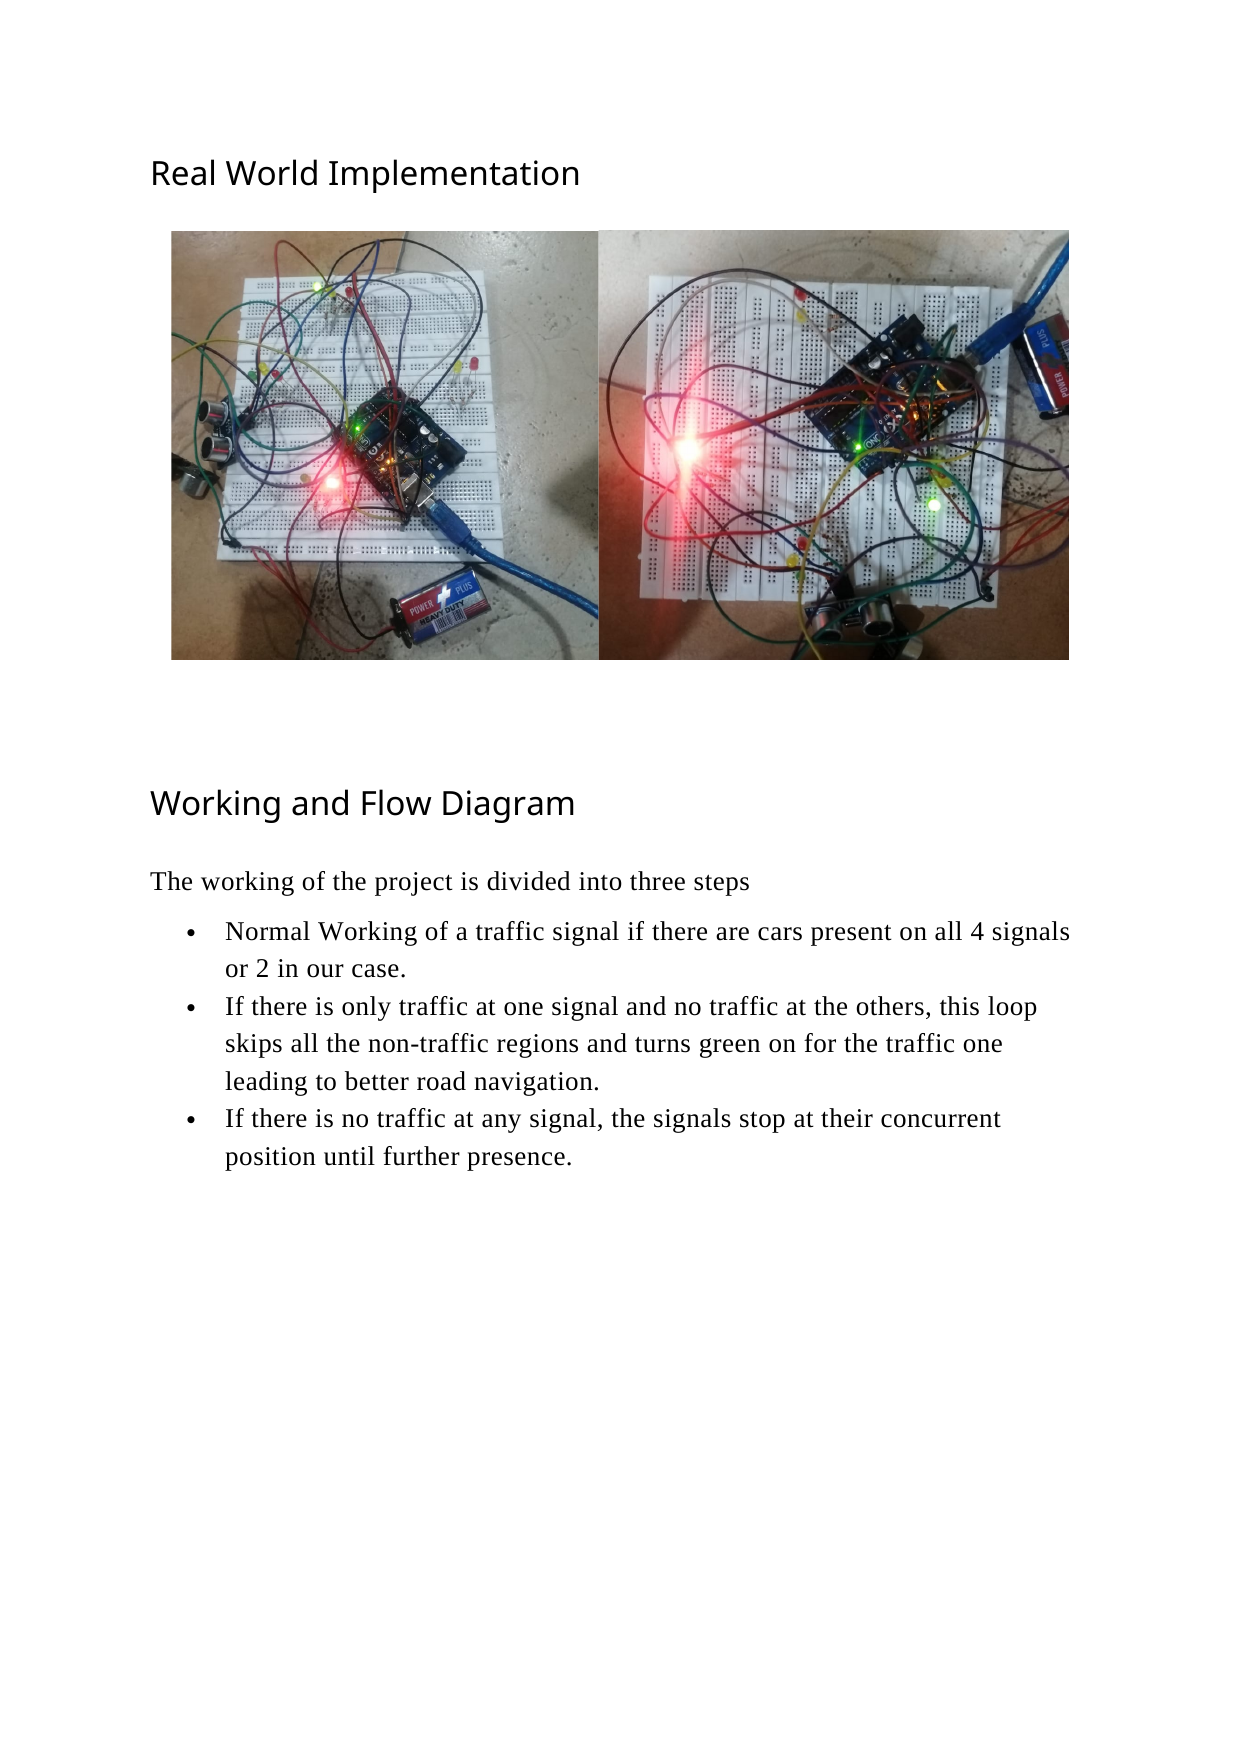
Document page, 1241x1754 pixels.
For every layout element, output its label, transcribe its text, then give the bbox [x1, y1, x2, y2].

list If there is no traffic at any signal, the signals stop at their concurrent position until further presence. [187, 1096, 1090, 1171]
list If there is only traffic at one signal and no traffic at the others, this loop skips all the non-traffic regions and turns green on for the traffic one leading to better road navigation. [187, 983, 1090, 1096]
subtitle Real World Implementation [150, 150, 1090, 195]
text The working of the project is divided into three steps [150, 861, 1090, 896]
picture [171, 230, 1069, 660]
list Normal Working of a traffic signal if there are cars present on all 4 signals or 2 in our case. [187, 908, 1090, 983]
subtitle Working and Flow Diagram [150, 780, 1090, 826]
